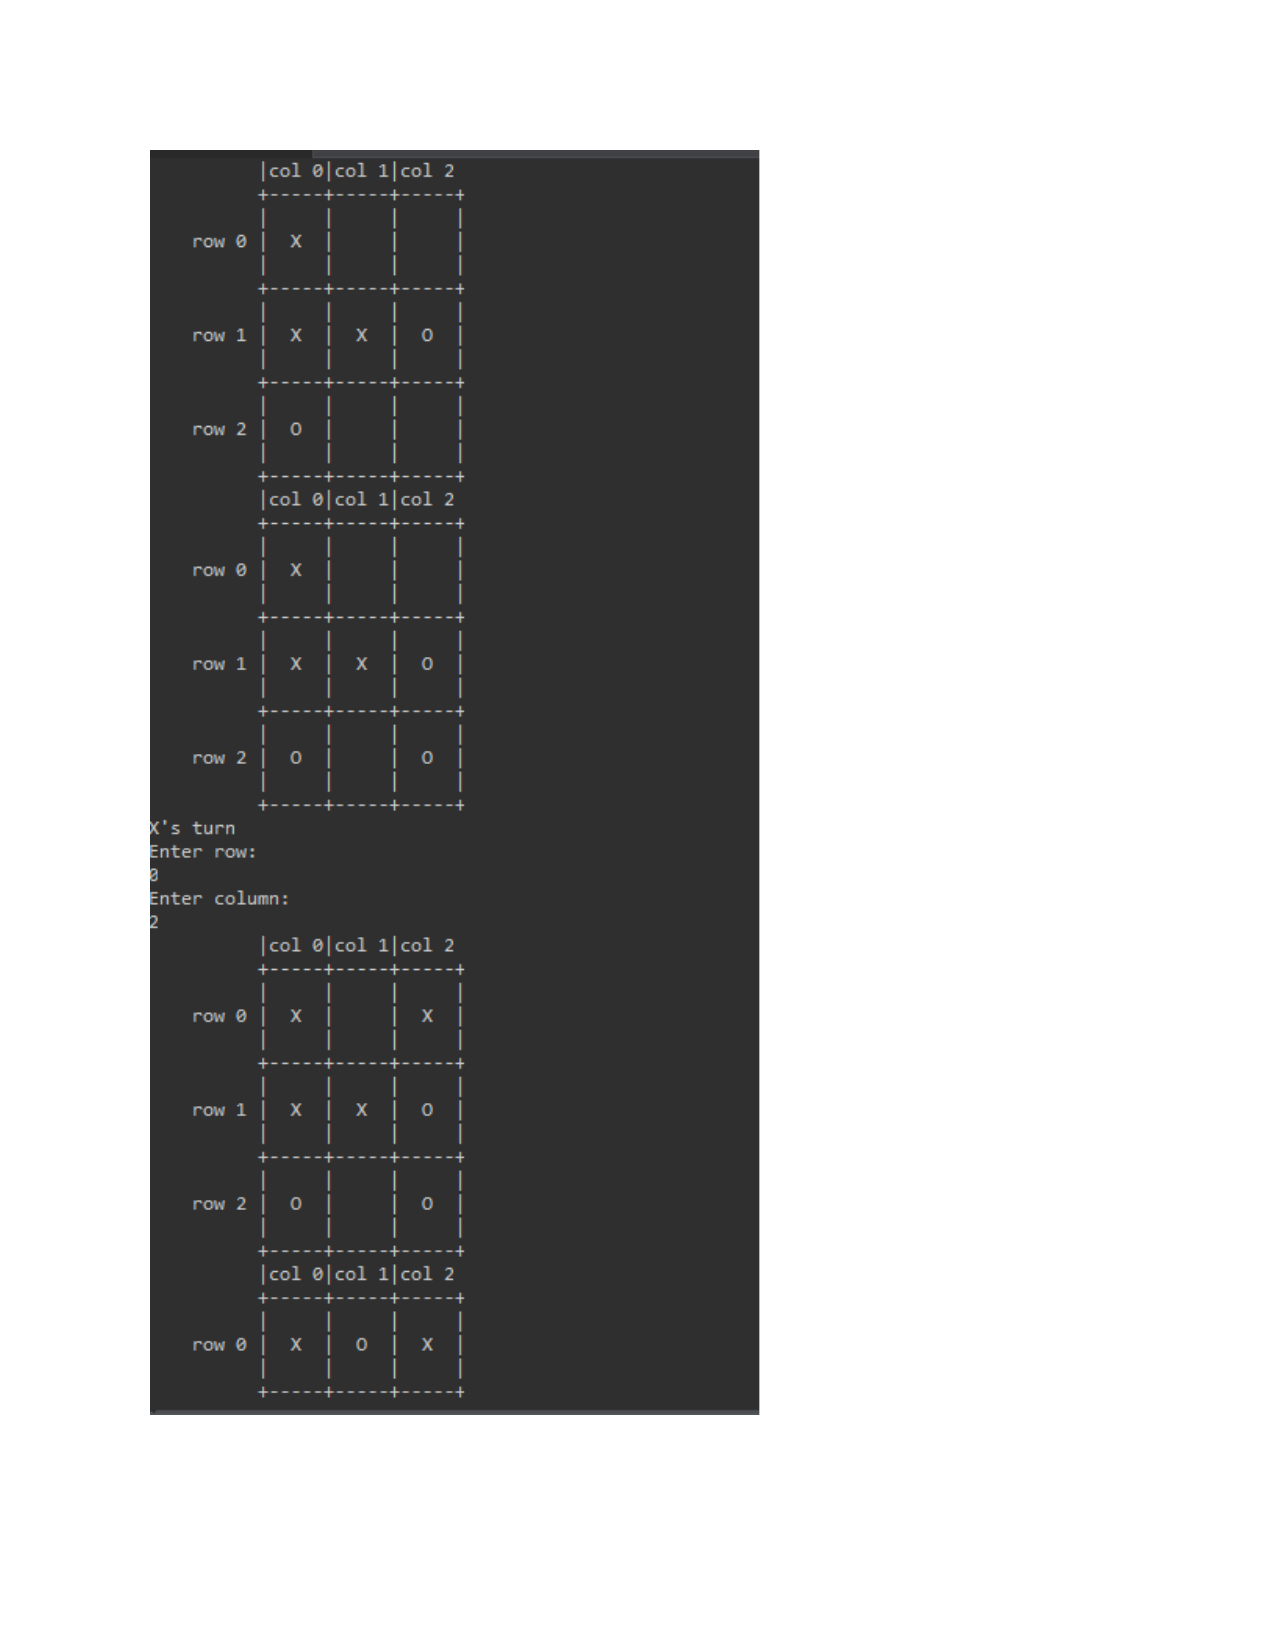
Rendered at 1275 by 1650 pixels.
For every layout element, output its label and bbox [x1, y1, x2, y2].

picture [150, 150, 760, 1415]
